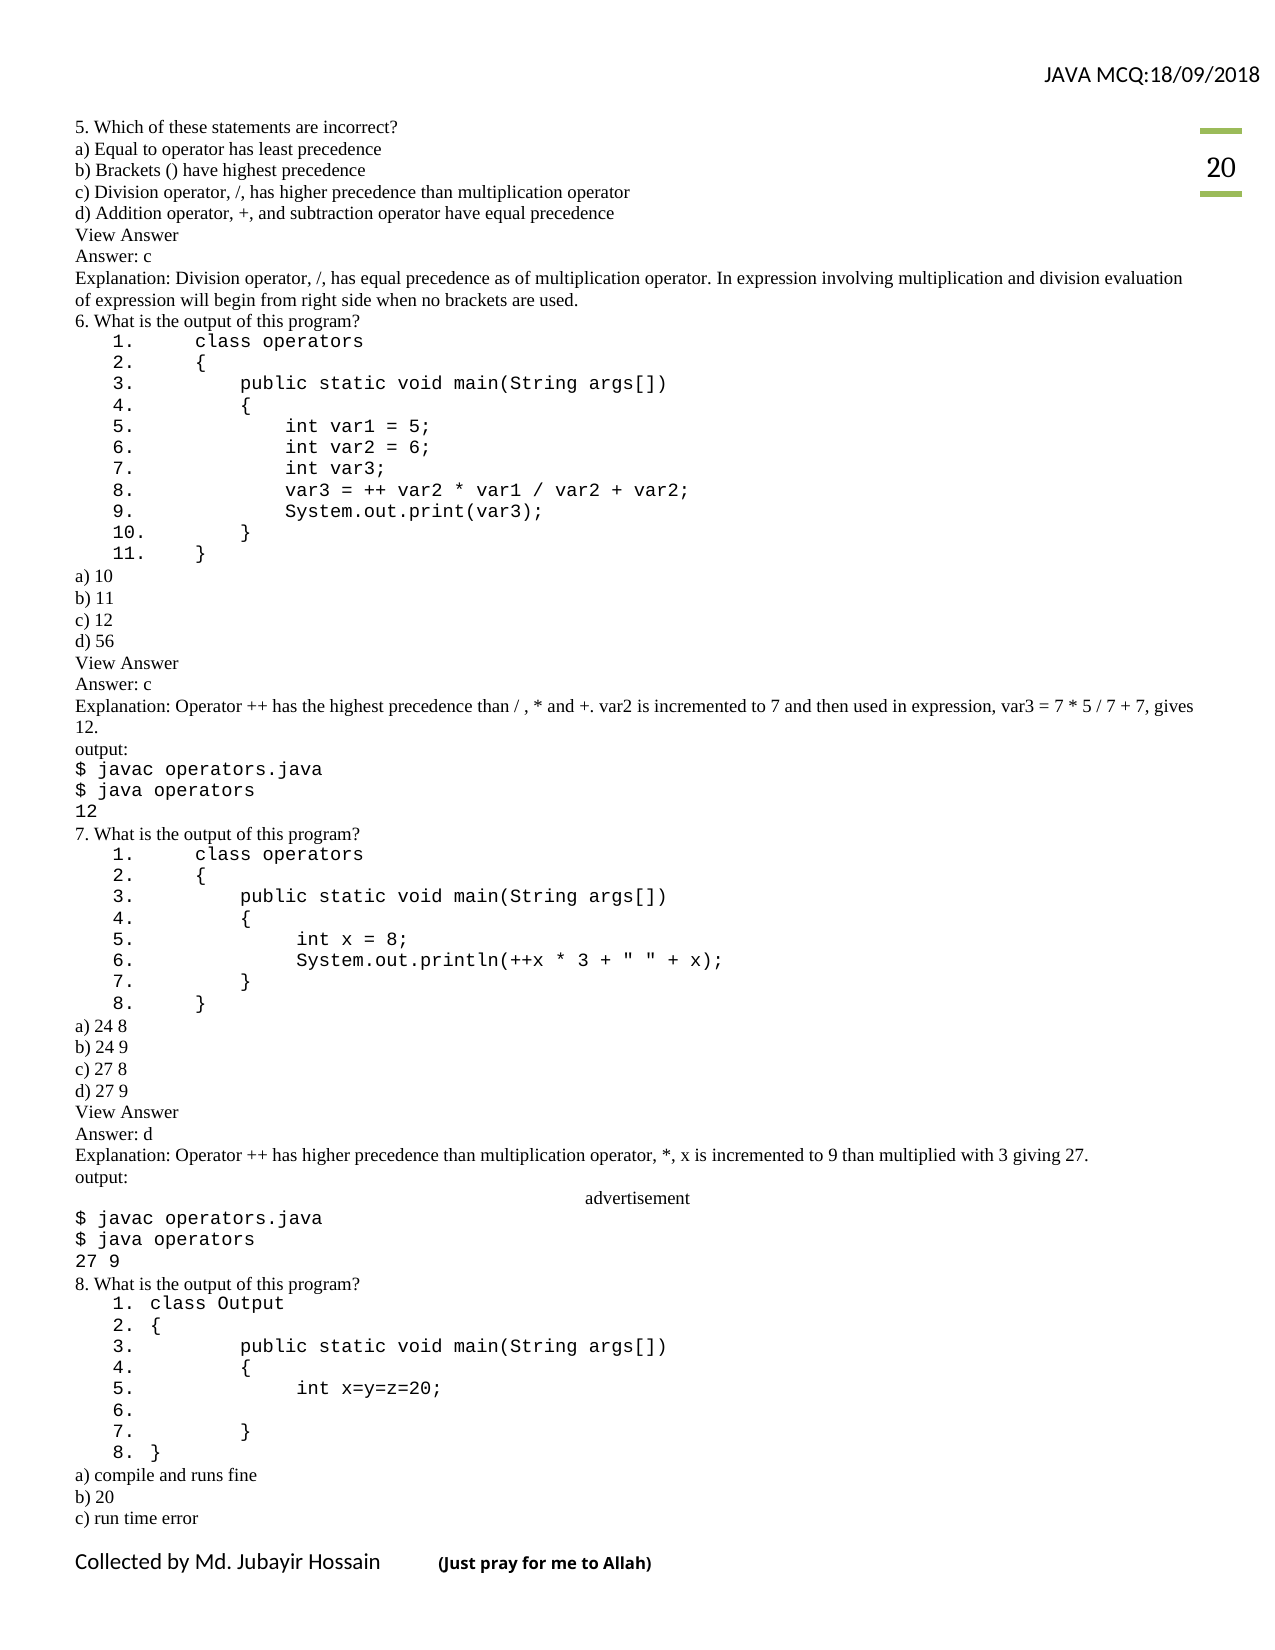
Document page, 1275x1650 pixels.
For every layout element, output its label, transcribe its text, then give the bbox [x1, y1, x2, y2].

text a) 24 8 b) 24 9 c) 27 8 d) 27 9 View Answer [75, 1015, 1200, 1123]
list { [112, 395, 1200, 417]
list System.out.print(var3); [112, 502, 1200, 523]
list } [112, 993, 1200, 1015]
text $ java operators [75, 1230, 1200, 1251]
list { [112, 353, 1200, 374]
text Answer: d Explanation: Operator ++ has higher precedence than multiplication operator, *, x is incremented to 9 than multiplied with 3 giving 27. output: [75, 1123, 1200, 1187]
text Answer: c Explanation: Division operator, /, has equal precedence as of multiplication operator. In expression involving multiplication and division evaluation of expression will begin from right side when no brackets are used. [75, 245, 1200, 310]
text 8. What is the output of this program? [75, 1273, 1200, 1294]
list } [112, 544, 1200, 565]
text Answer: c Explanation: Operator ++ has the highest precedence than / , * and +. var2 is incremented to 7 and then used in expression, var3 = 7 * 5 / 7 + 7, gives 12. output: [75, 673, 1200, 759]
list { [112, 1358, 1200, 1379]
list { [112, 866, 1200, 887]
text $ javac operators.java [75, 759, 1200, 781]
list class operators [112, 332, 1200, 353]
text 12 [75, 802, 1200, 823]
list var3 = ++ var2 * var1 / var2 + var2; [112, 480, 1200, 502]
text advertisement [75, 1187, 1200, 1209]
list { [112, 1315, 1200, 1337]
list int x = 8; [112, 930, 1200, 951]
list } [112, 1422, 1200, 1443]
text 5. Which of these statements are incorrect? a) Equal to operator has least precedence b) Brackets () have highest precedence c) Division operator, /, has higher precedence than multiplication operator d) Addition operator, +, and subtraction operator have equal precedence View Answer [75, 116, 1200, 245]
list } [112, 972, 1200, 993]
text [75, 1464, 1200, 1529]
list } [112, 1443, 1200, 1464]
list public static void main(String args[]) [112, 374, 1200, 395]
list { [112, 908, 1200, 930]
text 6. What is the output of this program? [75, 310, 1200, 332]
list int var3; [112, 459, 1200, 480]
list int var1 = 5; [112, 417, 1200, 438]
list int var2 = 6; [112, 438, 1200, 459]
list public static void main(String args[]) [112, 887, 1200, 908]
list } [112, 523, 1200, 544]
list class operators [112, 845, 1200, 866]
text $ javac operators.java [75, 1209, 1200, 1230]
list int x=y=z=20; [112, 1379, 1200, 1400]
list class Output [112, 1294, 1200, 1315]
list public static void main(String args[]) [112, 1337, 1200, 1358]
text 7. What is the output of this program? [75, 823, 1200, 845]
list System.out.println(++x * 3 + " " + x); [112, 951, 1200, 972]
text 27 9 [75, 1251, 1200, 1273]
text $ java operators [75, 781, 1200, 802]
text a) 10 b) 11 c) 12 d) 56 View Answer [75, 565, 1200, 673]
